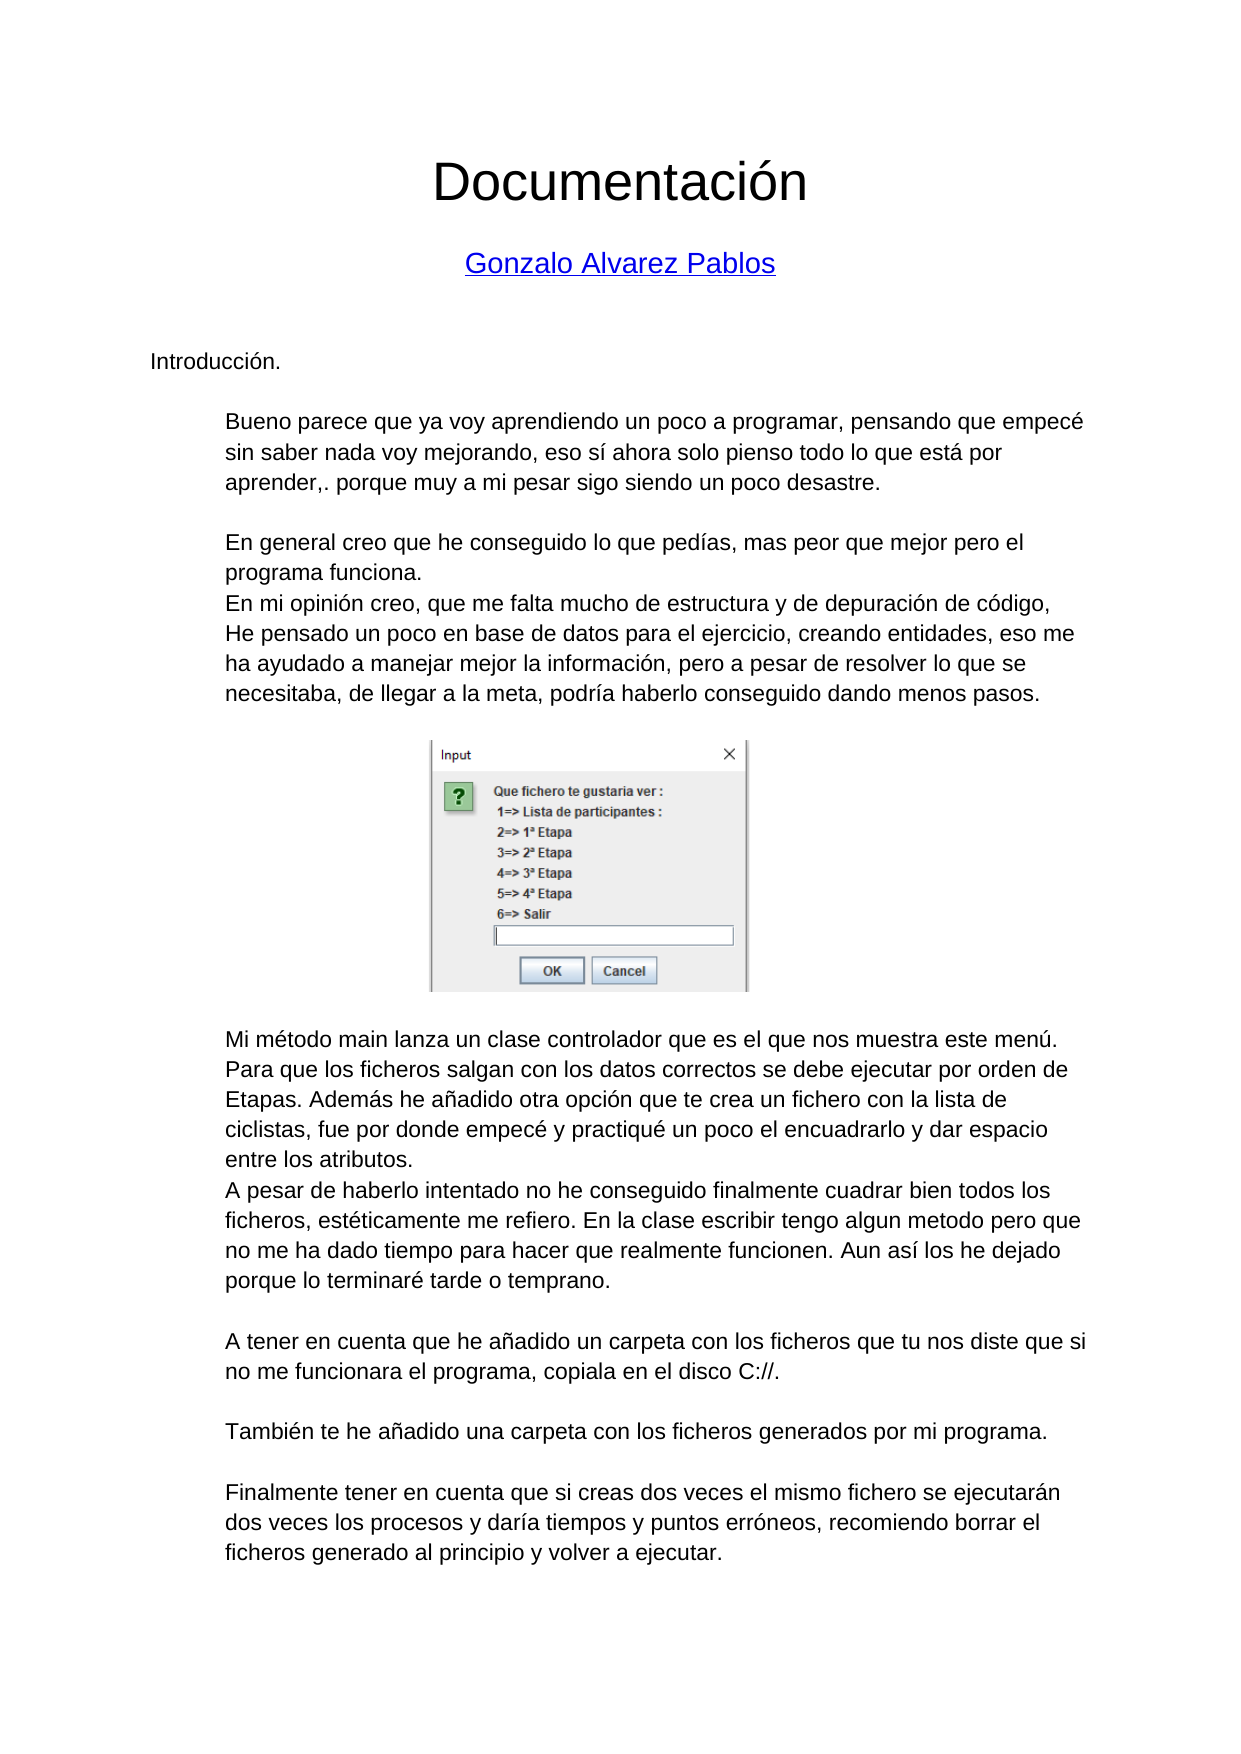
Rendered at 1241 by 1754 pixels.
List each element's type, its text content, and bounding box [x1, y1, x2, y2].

text Bueno parece que ya voy aprendiendo un poco a programar, pensando que empecé sin saber nada voy mejorando, eso sí ahora solo pienso todo lo que está por aprender,. porque muy a mi pesar sigo siendo un poco desastre. [225, 408, 1090, 495]
text En general creo que he conseguido lo que pedías, mas peor que mejor pero el programa funciona. [225, 529, 1090, 586]
text A pesar de haberlo intentado no he conseguido finalmente cuadrar bien todos los ficheros, estéticamente me refiero. En la clase escribir tengo algun metodo pero que no me ha dado tiempo para hacer que realmente funcionen. Aun así los he dejado porque lo terminaré tarde o temprano. [225, 1177, 1090, 1294]
text Finalmente tener en cuenta que si creas dos veces el mismo fichero se ejecutarán dos veces los procesos y daría tiempos y puntos erróneos, recomiendo borrar el ficheros generado al principio y volver a ejecutar. [225, 1479, 1090, 1566]
subtitle Gonzalo Alvarez Pablos [150, 246, 1090, 279]
picture [428, 740, 750, 992]
text También te he añadido una carpeta con los ficheros generados por mi programa. [225, 1418, 1090, 1445]
text He pensado un poco en base de datos para el ejercicio, creando entidades, eso me ha ayudado a manejar mejor la información, pero a pesar de resolver lo que se necesitaba, de llegar a la meta, podría haberlo conseguido dando menos pasos. [225, 620, 1090, 707]
text Para que los ficheros salgan con los datos correctos se debe ejecutar por orden de Etapas. Además he añadido otra opción que te crea un fichero con la lista de ciclistas, fue por donde empecé y practiqué un poco el encuadrarlo y dar espacio entre los atributos. [225, 1056, 1090, 1173]
text Introducción. [150, 348, 1090, 374]
text A tener en cuenta que he añadido un carpeta con los ficheros que tu nos diste que si no me funcionara el programa, copiala en el disco C://. [225, 1328, 1090, 1384]
title Documentación [150, 150, 1090, 212]
text Mi método main lanza un clase controlador que es el que nos muestra este menú. [225, 1026, 1090, 1052]
text En mi opinión creo, que me falta mucho de estructura y de depuración de código, [225, 589, 1090, 616]
